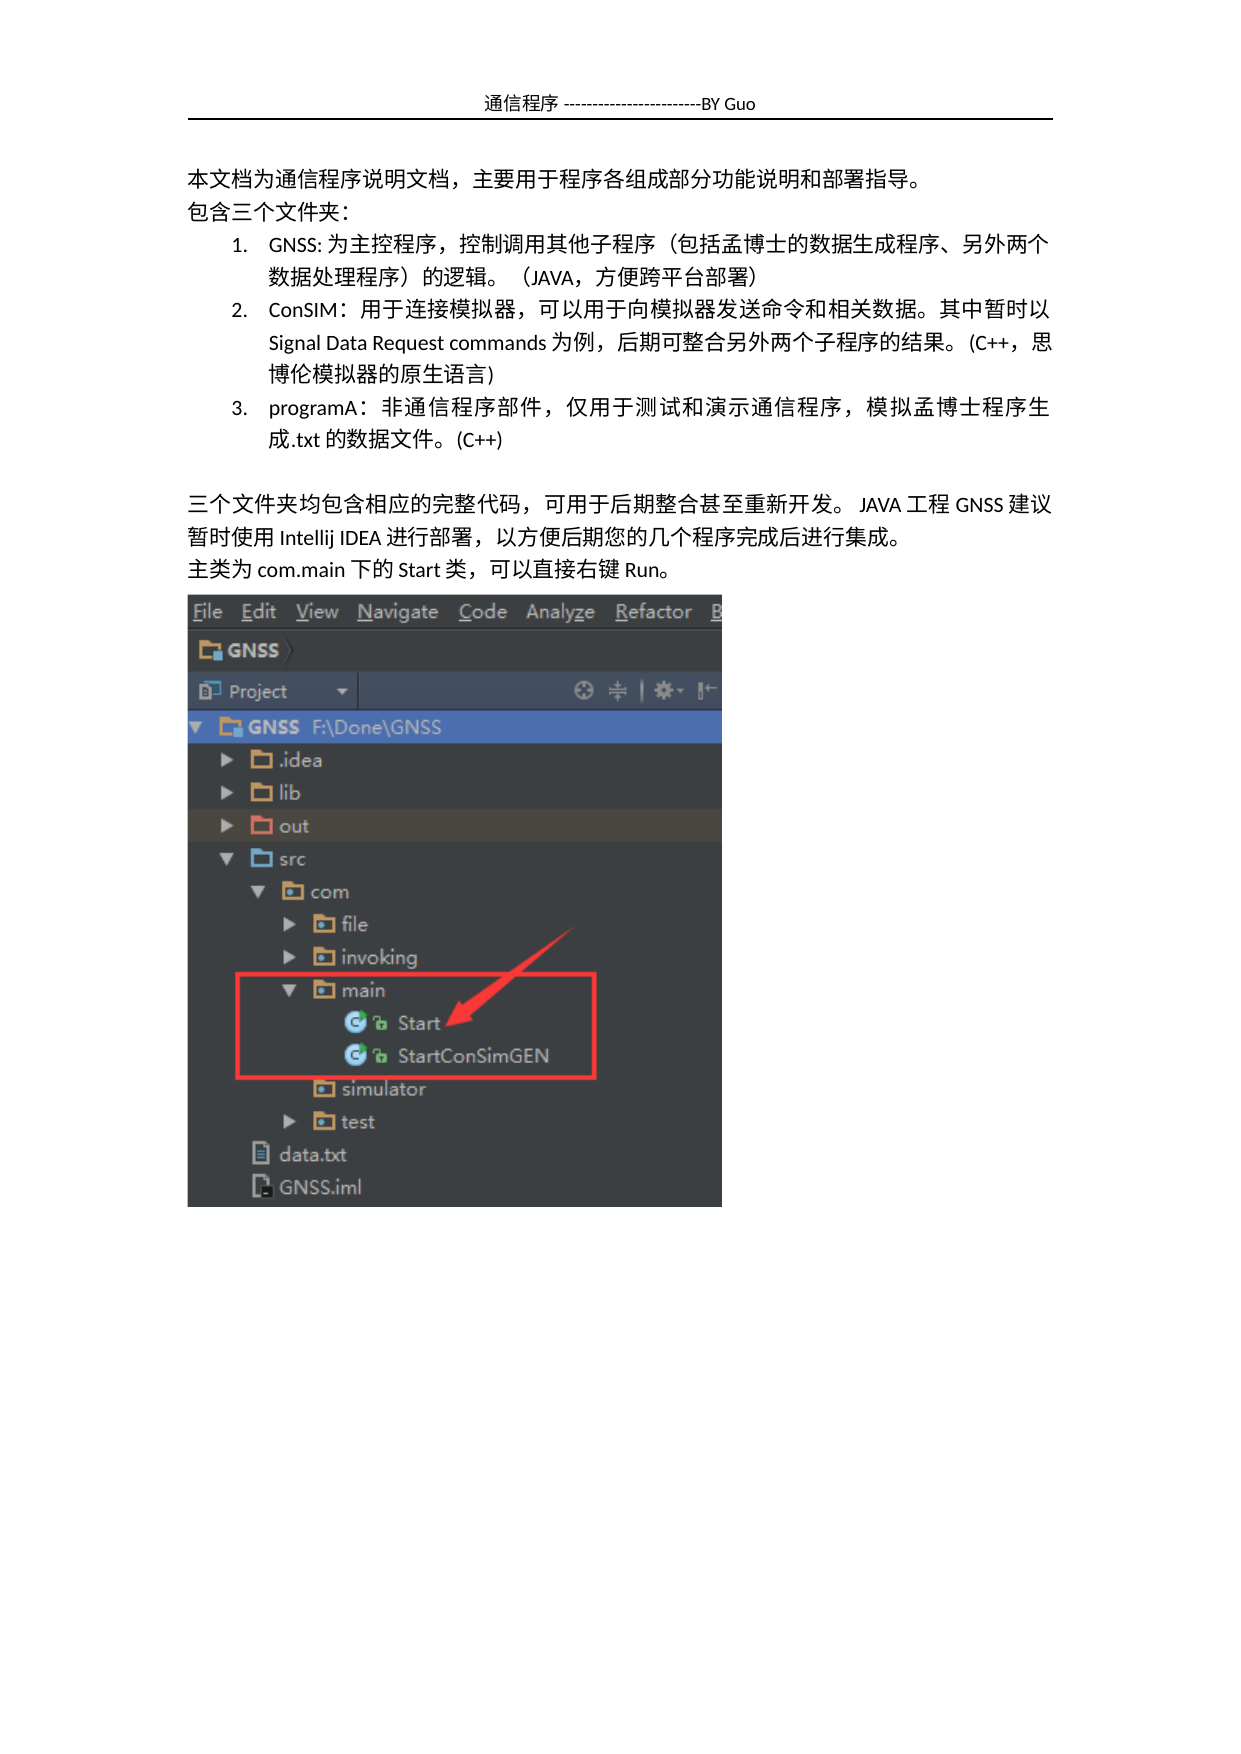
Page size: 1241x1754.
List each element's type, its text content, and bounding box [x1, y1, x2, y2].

text 三个文件夹均包含相应的完整代码，可用于后期整合甚至重新开发。JAVA工程GNSS建议暂时使用Intellij IDEA进行部署，以方便后期您的几个程序完成后进行集成。 [187, 487, 1053, 552]
list programA：非通信程序部件，仅用于测试和演示通信程序，模拟孟博士程序生成.txt的数据文件。(C++) [231, 389, 1053, 454]
picture [187, 584, 722, 1207]
list GNSS: 为主控程序，控制调用其他子程序（包括孟博士的数据生成程序、另外两个数据处理程序）的逻辑。（JAVA，方便跨平台部署） [231, 227, 1053, 292]
text 包含三个文件夹： [187, 194, 1053, 227]
text 本文档为通信程序说明文档，主要用于程序各组成部分功能说明和部署指导。 [187, 162, 1053, 194]
text 主类为com.main下的Start类，可以直接右键Run。 [187, 552, 1053, 584]
list ConSIM：用于连接模拟器，可以用于向模拟器发送命令和相关数据。其中暂时以Signal Data Request commands为例，后期可整合另外两个子程序的结果。(C++，思博伦模拟器的原生语言) [231, 292, 1053, 389]
